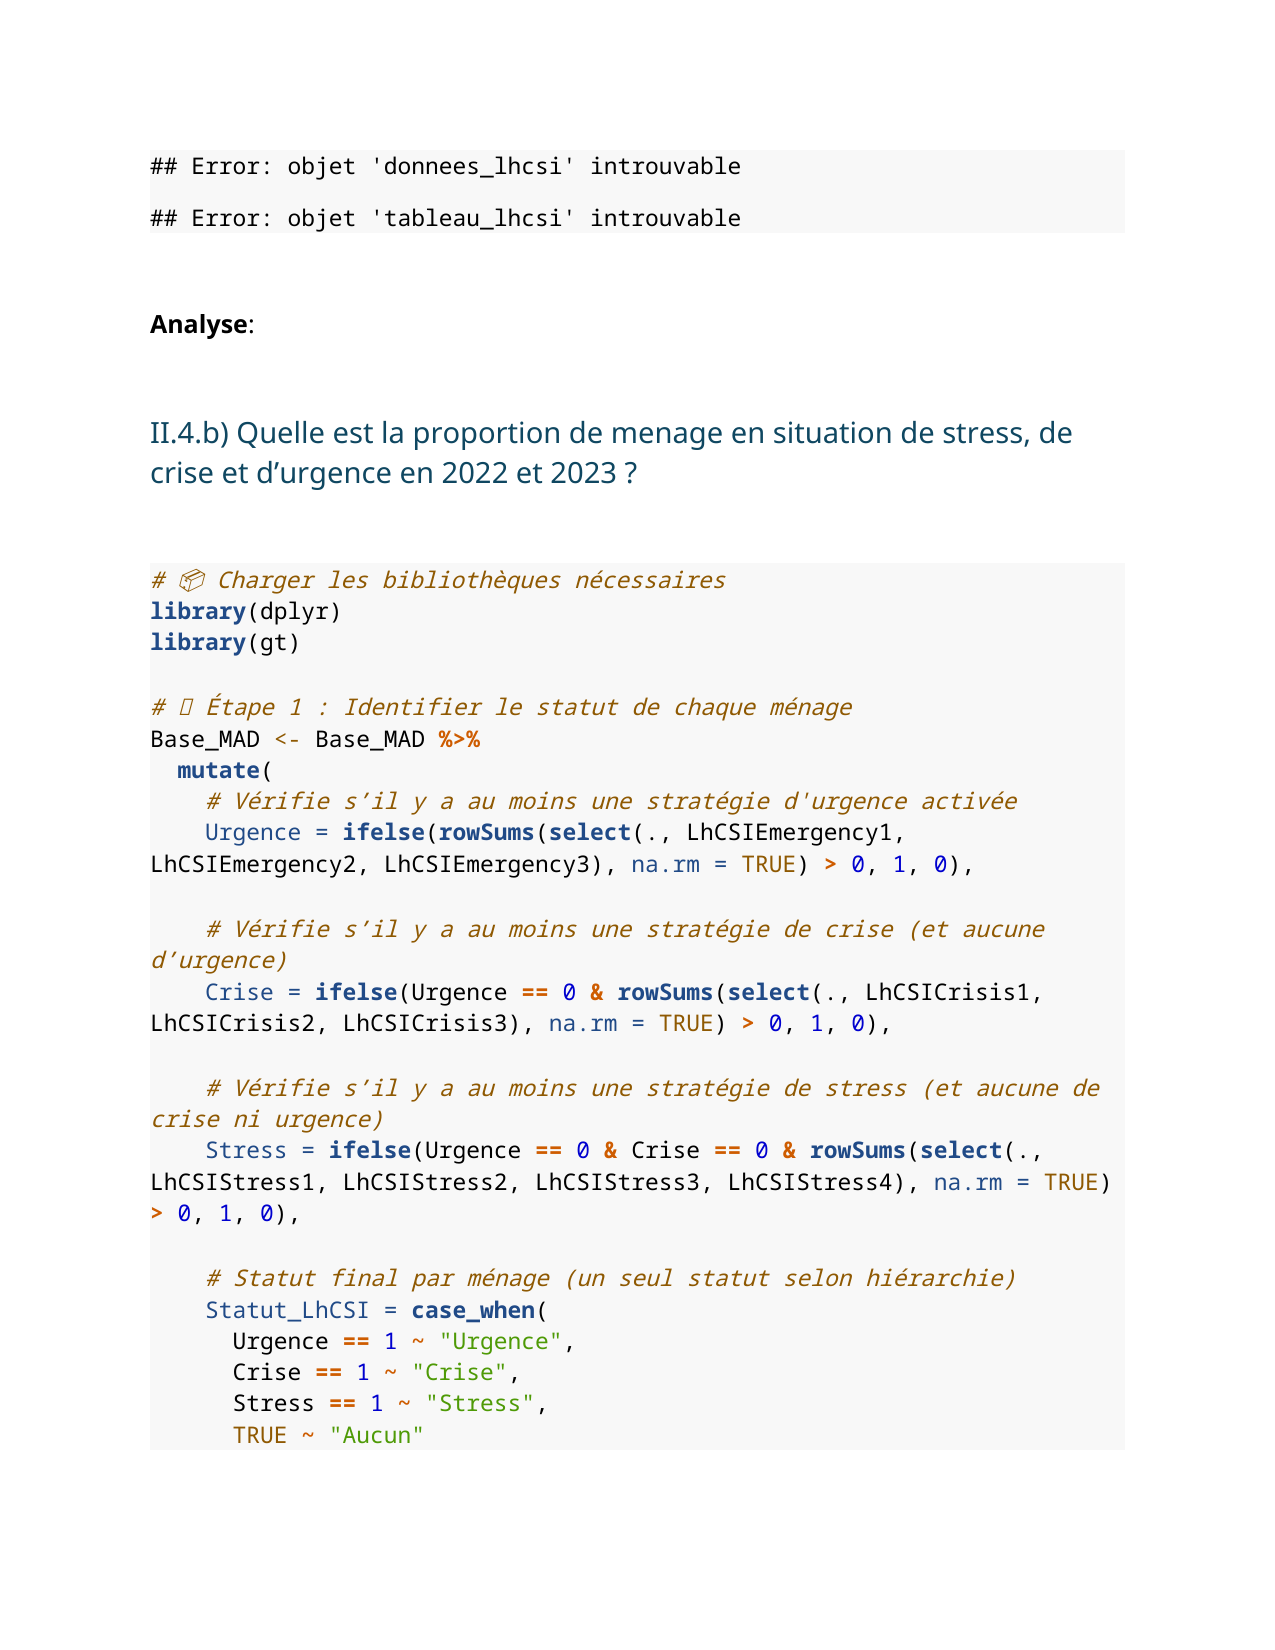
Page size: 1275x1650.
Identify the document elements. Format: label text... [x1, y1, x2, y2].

text ## Error: objet 'donnees_lhcsi' introuvable [150, 150, 1125, 181]
text Analyse: [150, 307, 1125, 341]
subtitle II.4.b) Quelle est la proportion de menage en situation de stress, de crise et d’urgence en 2022 et 2023 ? [150, 413, 1125, 492]
text ## Error: objet 'tableau_lhcsi' introuvable [150, 202, 1125, 233]
